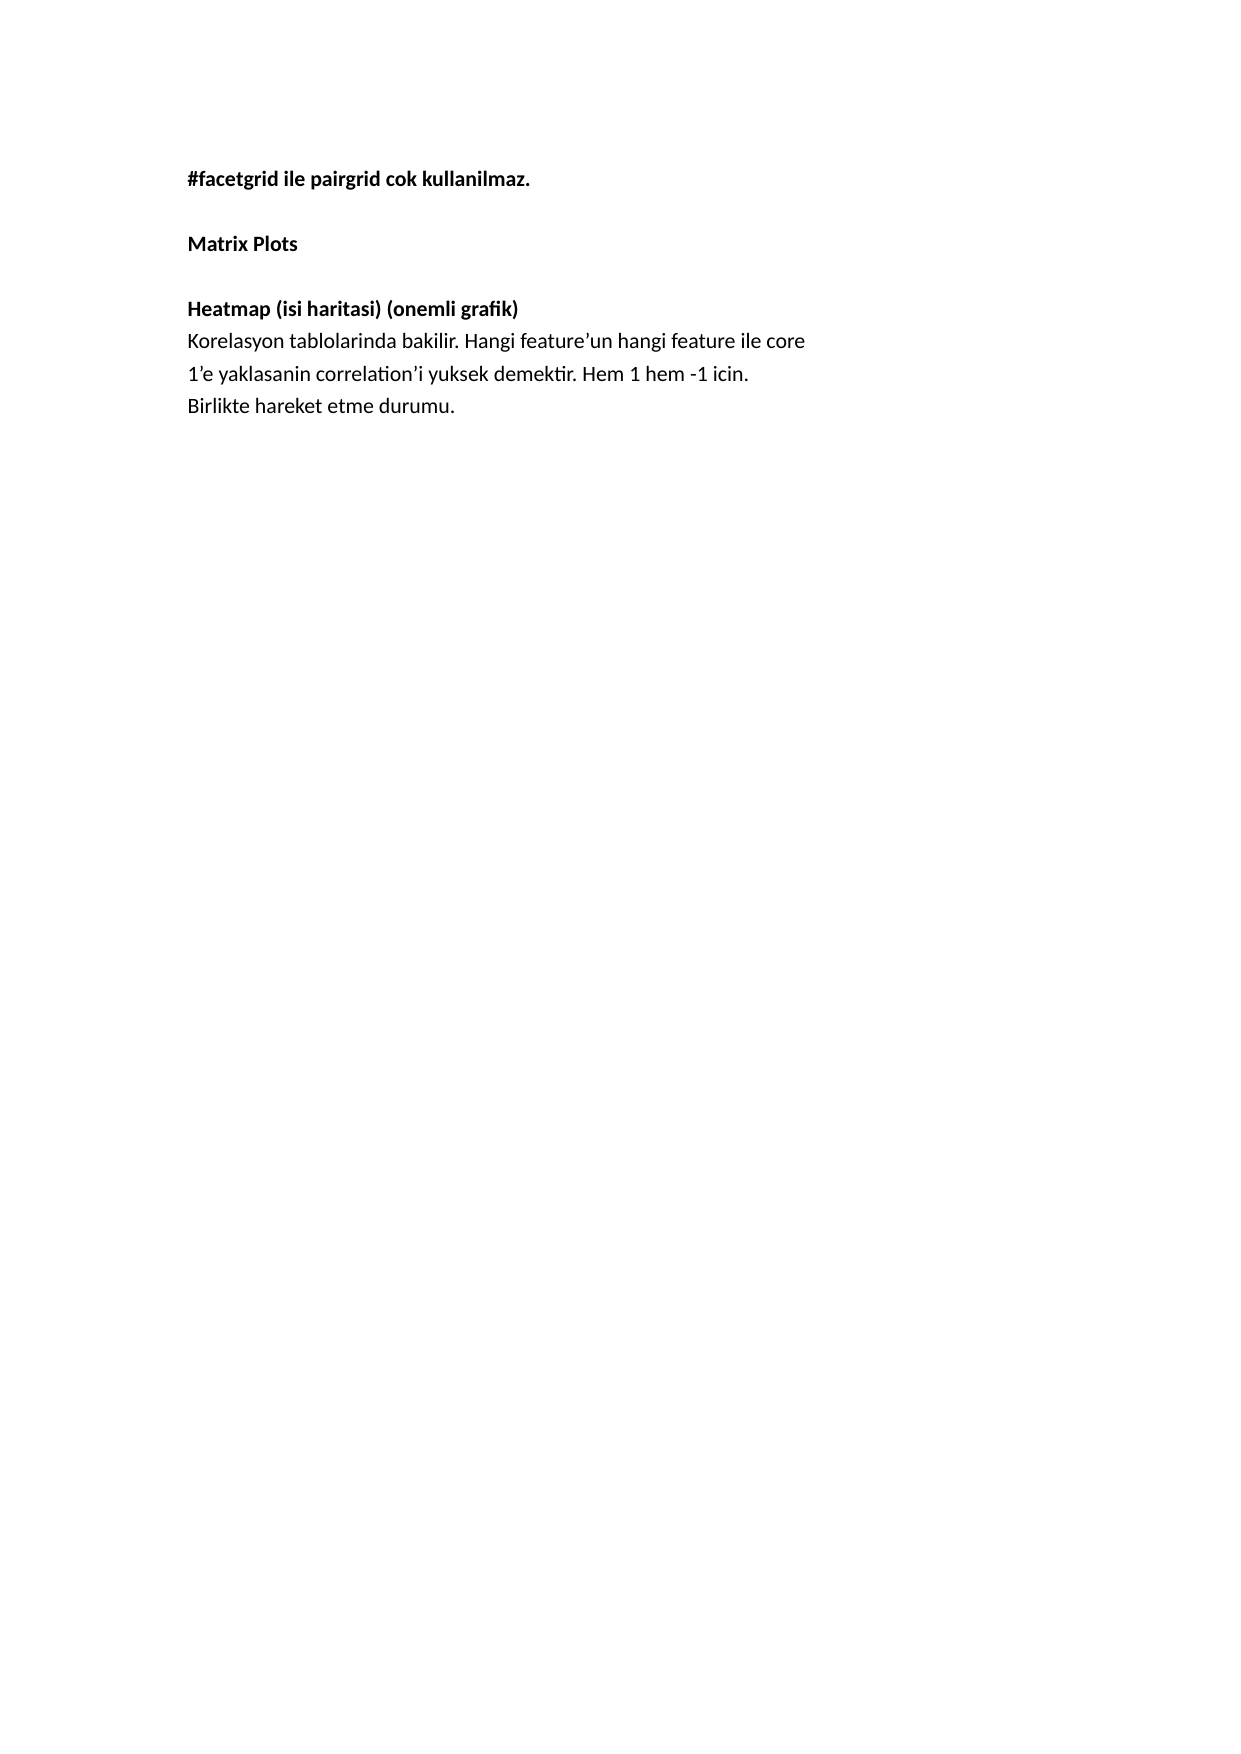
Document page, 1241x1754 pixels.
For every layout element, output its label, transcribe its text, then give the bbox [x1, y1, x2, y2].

text #facetgrid ile pairgrid cok kullanilmaz. [187, 162, 1053, 194]
text Korelasyon tablolarinda bakilir. Hangi feature’un hangi feature ile core [187, 324, 1053, 357]
text Birlikte hareket etme durumu. [187, 389, 1053, 422]
text 1’e yaklasanin correlation’i yuksek demektir. Hem 1 hem -1 icin. [187, 357, 1053, 389]
text Heatmap (isi haritasi) (onemli grafik) [187, 292, 1053, 324]
text Matrix Plots [187, 227, 1053, 259]
